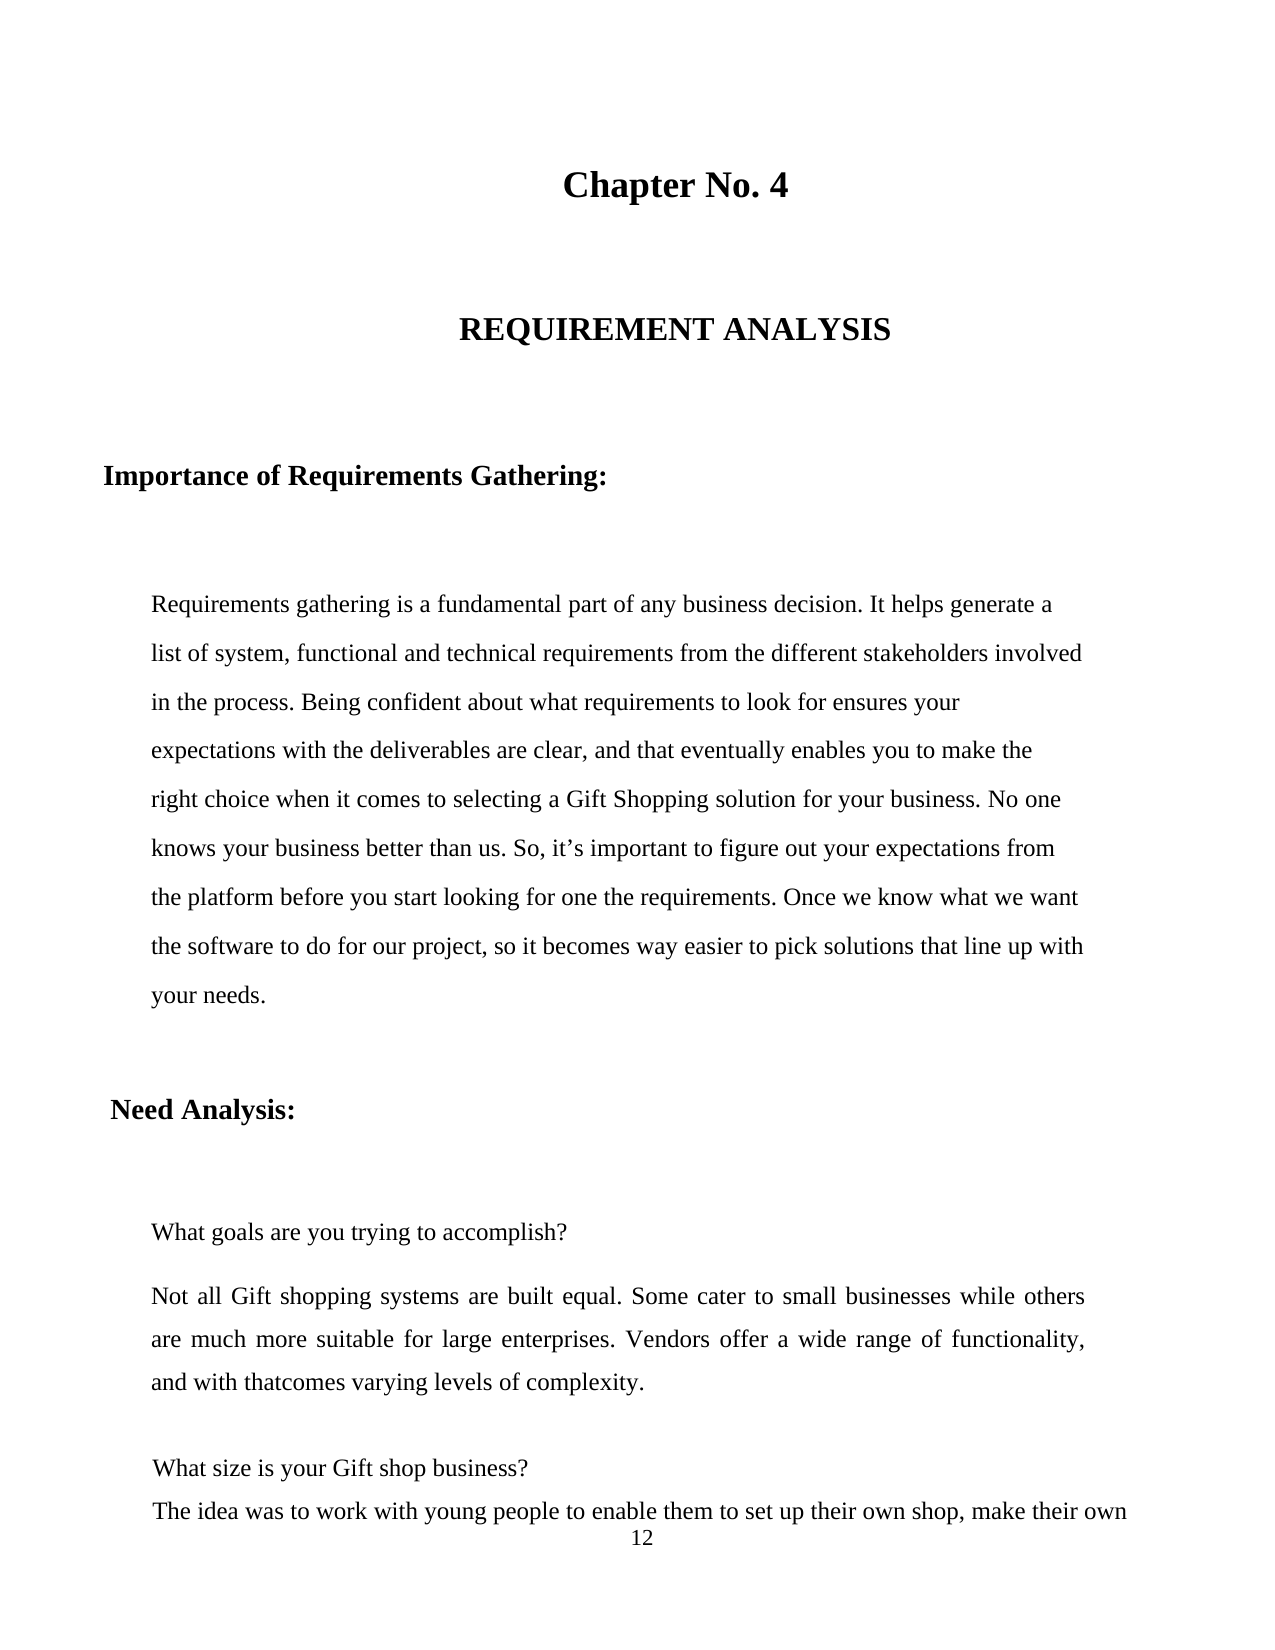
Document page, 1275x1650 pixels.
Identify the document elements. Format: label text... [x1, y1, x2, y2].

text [152, 1496, 1217, 1524]
subtitle REQUIREMENT ANALYSIS [104, 309, 1246, 348]
subtitle Chapter No. 4 [104, 162, 1246, 205]
text What size is your Gift shop business? [152, 1453, 1246, 1482]
subtitle Importance of Requirements Gathering: [103, 458, 1246, 491]
text Requirements gathering is a fundamental part of any business decision. It helps generate a list of system, functional and technical requirements from the different stakeholders involved in the process. Being confident about what requirements to look for ensures your expectations with the deliverables are clear, and that eventually enables you to make the right choice when it comes to selecting a Gift Shopping solution for your business. No one knows your business better than us. So, it’s important to figure out your expectations from the platform before you start looking for one the requirements. Once we know what we want the software to do for our project, so it becomes way easier to pick solutions that line up with your needs. [151, 589, 1084, 1008]
subtitle Need Analysis: [110, 1092, 1246, 1126]
text What goals are you trying to accomplish? [151, 1217, 1246, 1246]
text Not all Gift shopping systems are built equal. Some cater to small businesses while others are much more suitable for large enterprises. Vendors offer a wide range of functionality, and with thatcomes varying levels of complexity. [151, 1281, 1086, 1396]
